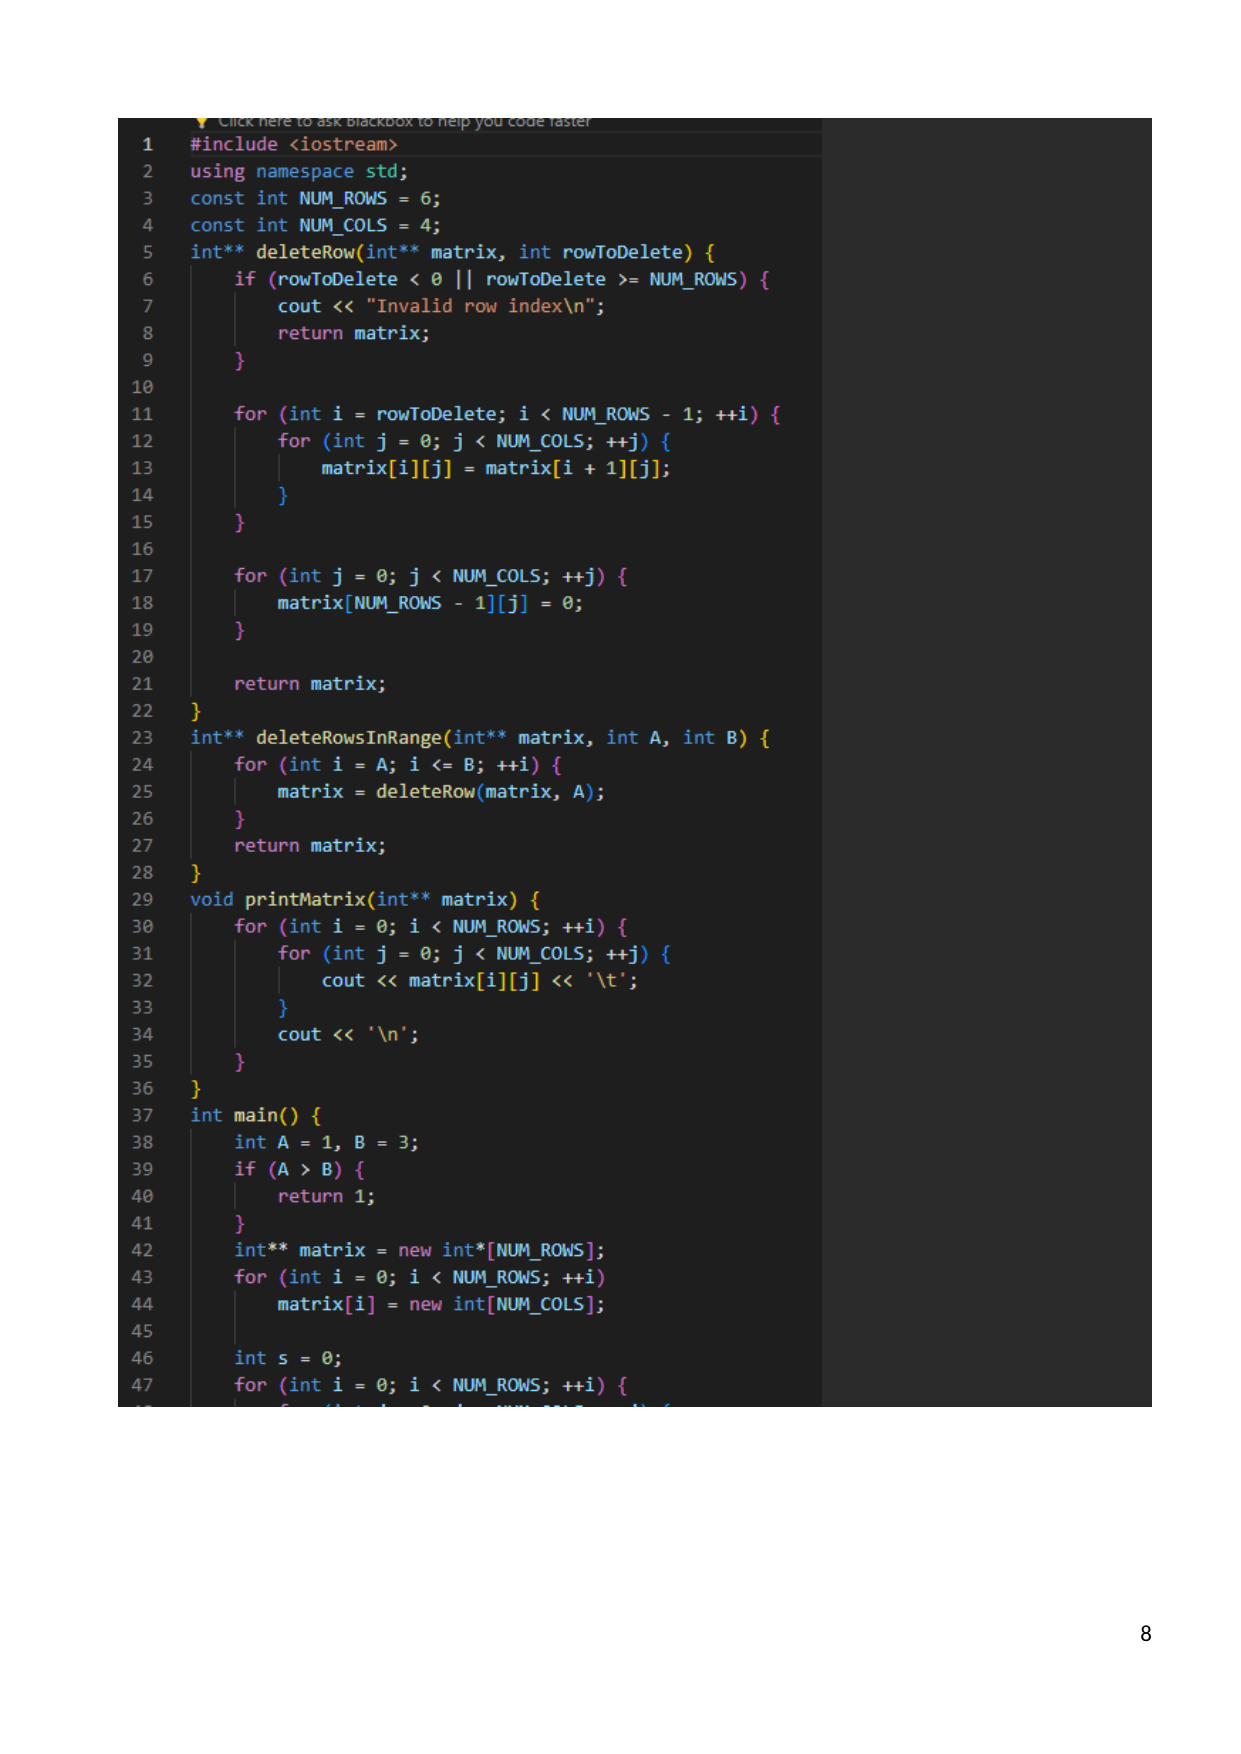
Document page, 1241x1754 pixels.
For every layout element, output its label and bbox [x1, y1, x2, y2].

picture [118, 118, 823, 1407]
